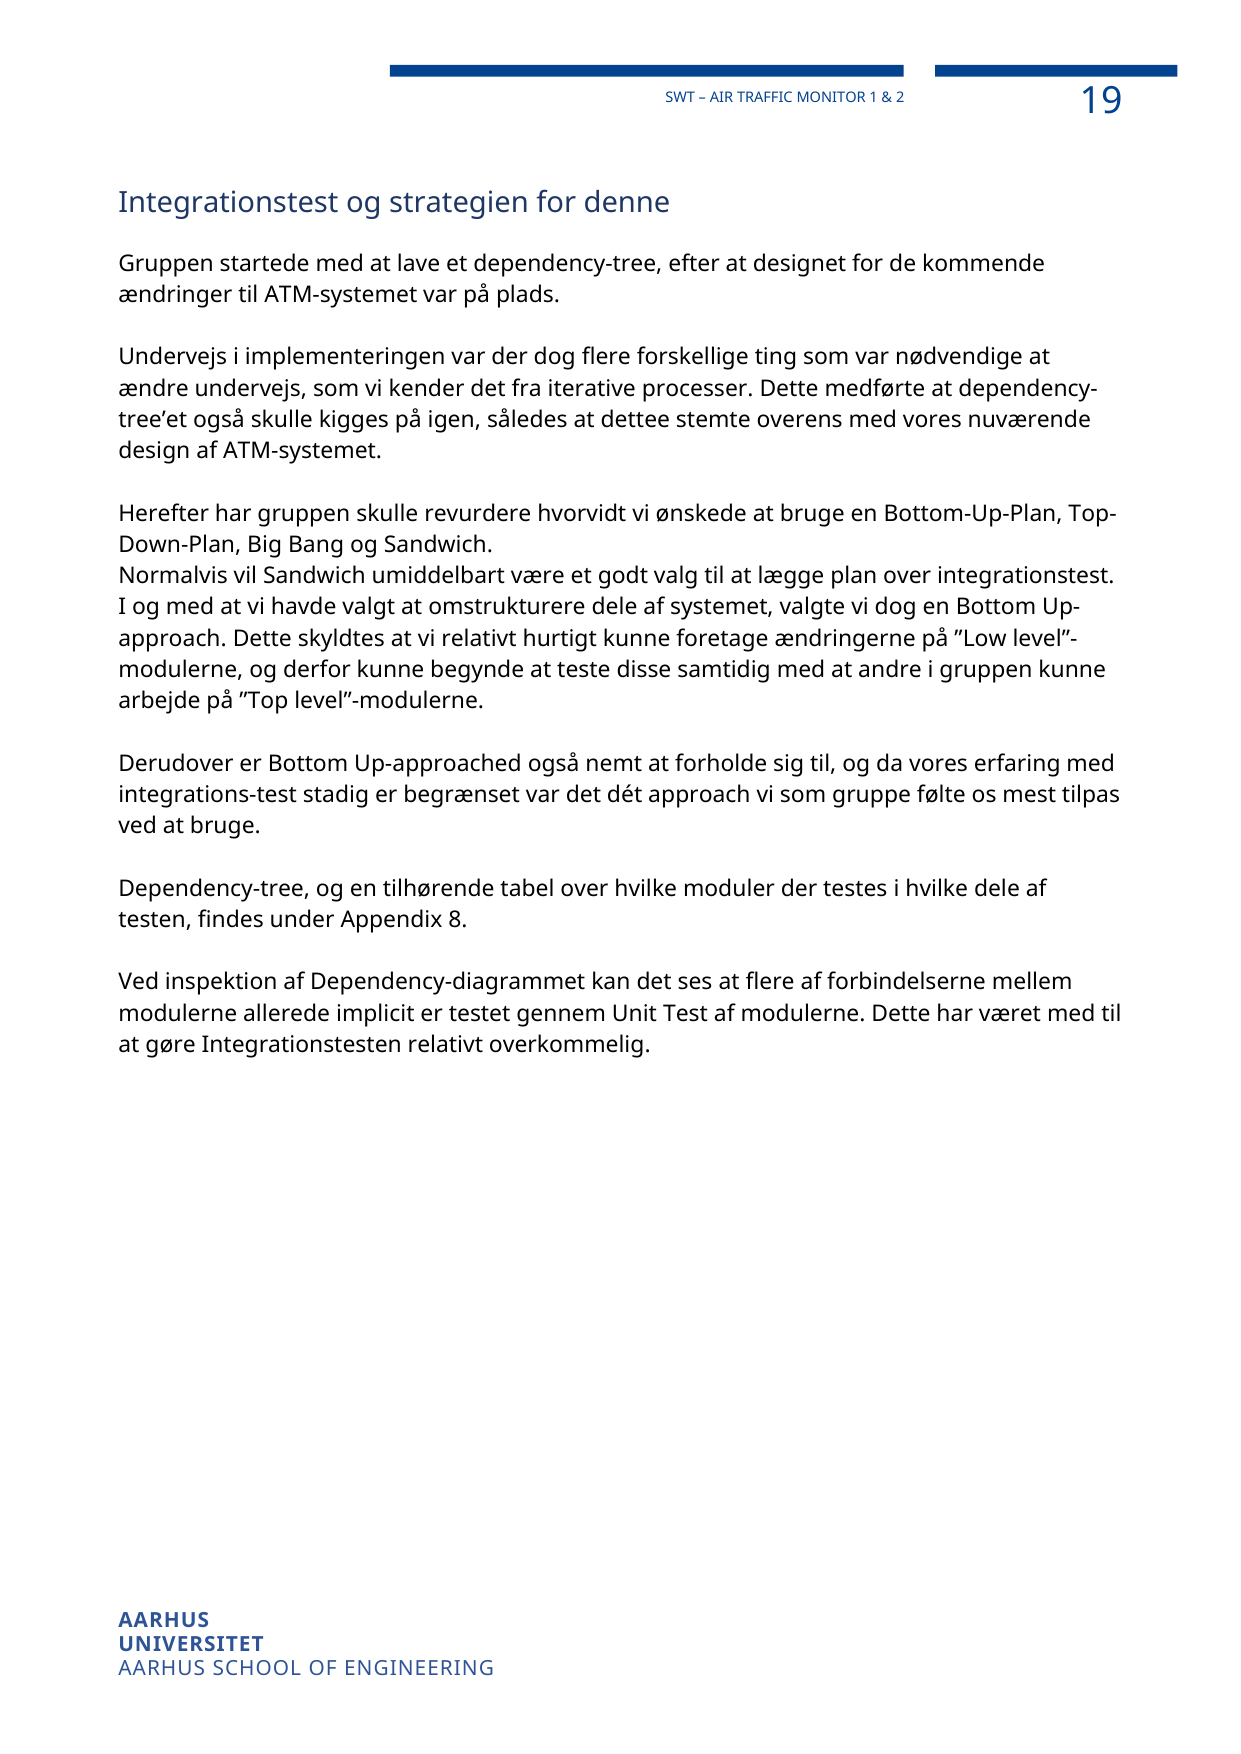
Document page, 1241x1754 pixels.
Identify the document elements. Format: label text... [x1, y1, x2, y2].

text Gruppen startede med at lave et dependency-tree, efter at designet for de kommende ændringer til ATM-systemet var på plads. [118, 247, 1122, 309]
text Ved inspektion af Dependency-diagrammet kan det ses at flere af forbindelserne mellem modulerne allerede implicit er testet gennem Unit Test af modulerne. Dette har været med til at gøre Integrationstesten relativt overkommelig. [118, 965, 1122, 1059]
text Dependency-tree, og en tilhørende tabel over hvilke moduler der testes i hvilke dele af testen, findes under Appendix 8. [118, 872, 1122, 934]
subtitle Integrationstest og strategien for denne [118, 181, 1122, 221]
text Normalvis vil Sandwich umiddelbart være et godt valg til at lægge plan over integrationstest. I og med at vi havde valgt at omstrukturere dele af systemet, valgte vi dog en Bottom Up-approach. Dette skyldtes at vi relativt hurtigt kunne foretage ændringerne på ”Low level”-modulerne, og derfor kunne begynde at teste disse samtidig med at andre i gruppen kunne arbejde på ”Top level”-modulerne. [118, 559, 1122, 715]
text Undervejs i implementeringen var der dog flere forskellige ting som var nødvendige at ændre undervejs, som vi kender det fra iterative processer. Dette medførte at dependency-tree’et også skulle kigges på igen, således at dettee stemte overens med vores nuværende design af ATM-systemet. [118, 340, 1122, 465]
text Derudover er Bottom Up-approached også nemt at forholde sig til, og da vores erfaring med integrations-test stadig er begrænset var det dét approach vi som gruppe følte os mest tilpas ved at bruge. [118, 747, 1122, 840]
text Herefter har gruppen skulle revurdere hvorvidt vi ønskede at bruge en Bottom-Up-Plan, Top-Down-Plan, Big Bang og Sandwich. [118, 497, 1122, 559]
